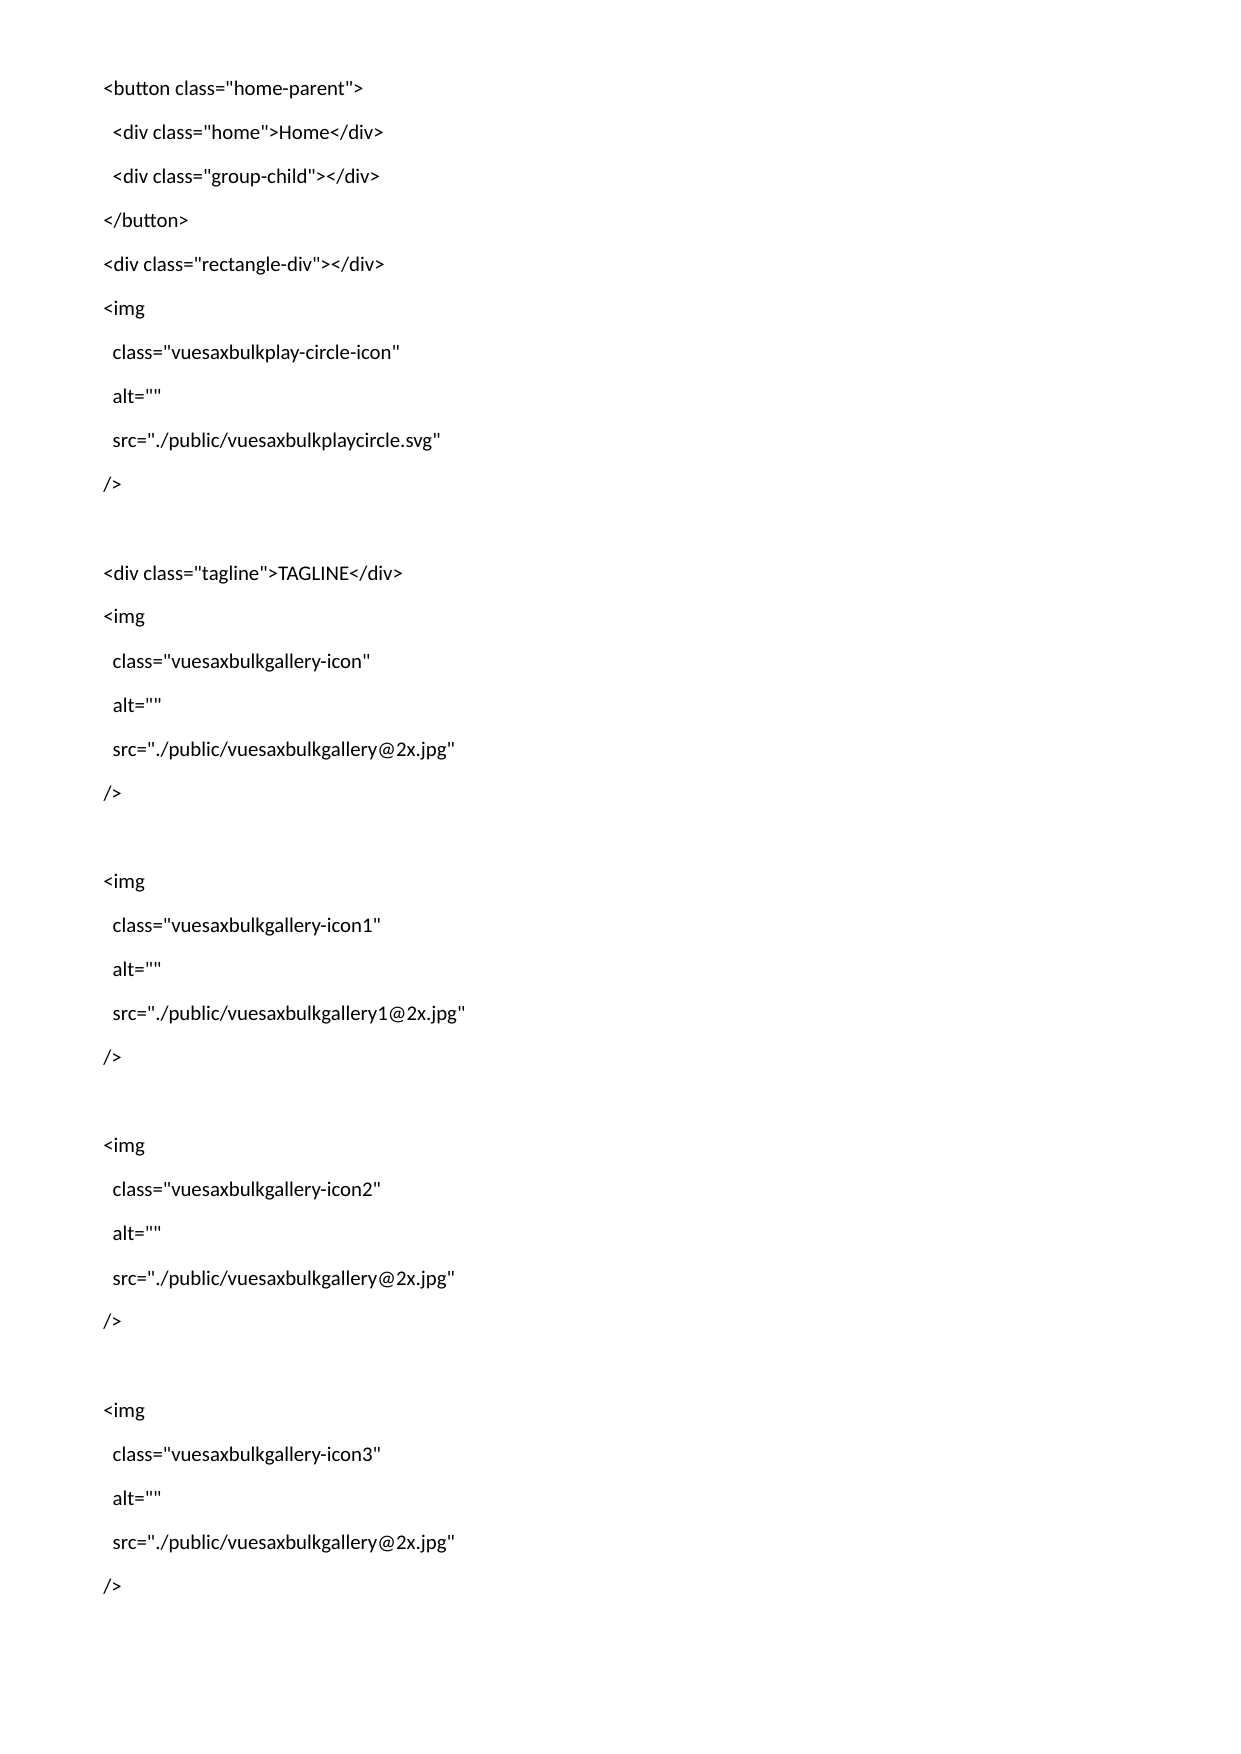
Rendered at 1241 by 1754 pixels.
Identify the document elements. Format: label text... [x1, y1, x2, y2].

text alt="" [75, 1221, 1165, 1246]
text src="./public/vuesaxbulkgallery1@2x.jpg" [75, 1000, 1165, 1026]
text <div class="tagline">TAGLINE</div> [75, 560, 1165, 585]
text src="./public/vuesaxbulkgallery@2x.jpg" [75, 1529, 1165, 1554]
text /> [75, 1573, 1165, 1598]
text class="vuesaxbulkgallery-icon" [75, 648, 1165, 673]
text alt="" [75, 692, 1165, 717]
text class="vuesaxbulkplay-circle-icon" [75, 339, 1165, 365]
text <img [75, 604, 1165, 629]
text <img [75, 868, 1165, 893]
text <div class="group-child"></div> [75, 163, 1165, 188]
text src="./public/vuesaxbulkgallery@2x.jpg" [75, 1265, 1165, 1290]
text <div class="home">Home</div> [75, 119, 1165, 144]
text class="vuesaxbulkgallery-icon1" [75, 912, 1165, 938]
text /> [75, 1044, 1165, 1070]
text /> [75, 472, 1165, 497]
text alt="" [75, 383, 1165, 409]
text </button> [75, 207, 1165, 233]
text src="./public/vuesaxbulkgallery@2x.jpg" [75, 736, 1165, 761]
text src="./public/vuesaxbulkplaycircle.svg" [75, 427, 1165, 453]
text alt="" [75, 956, 1165, 982]
text <div class="rectangle-div"></div> [75, 251, 1165, 277]
text class="vuesaxbulkgallery-icon3" [75, 1441, 1165, 1466]
text <img [75, 295, 1165, 321]
text class="vuesaxbulkgallery-icon2" [75, 1177, 1165, 1202]
text /> [75, 1309, 1165, 1334]
text <button class="home-parent"> [75, 75, 1165, 100]
text <img [75, 1397, 1165, 1422]
text <img [75, 1132, 1165, 1158]
text alt="" [75, 1485, 1165, 1510]
text /> [75, 780, 1165, 805]
